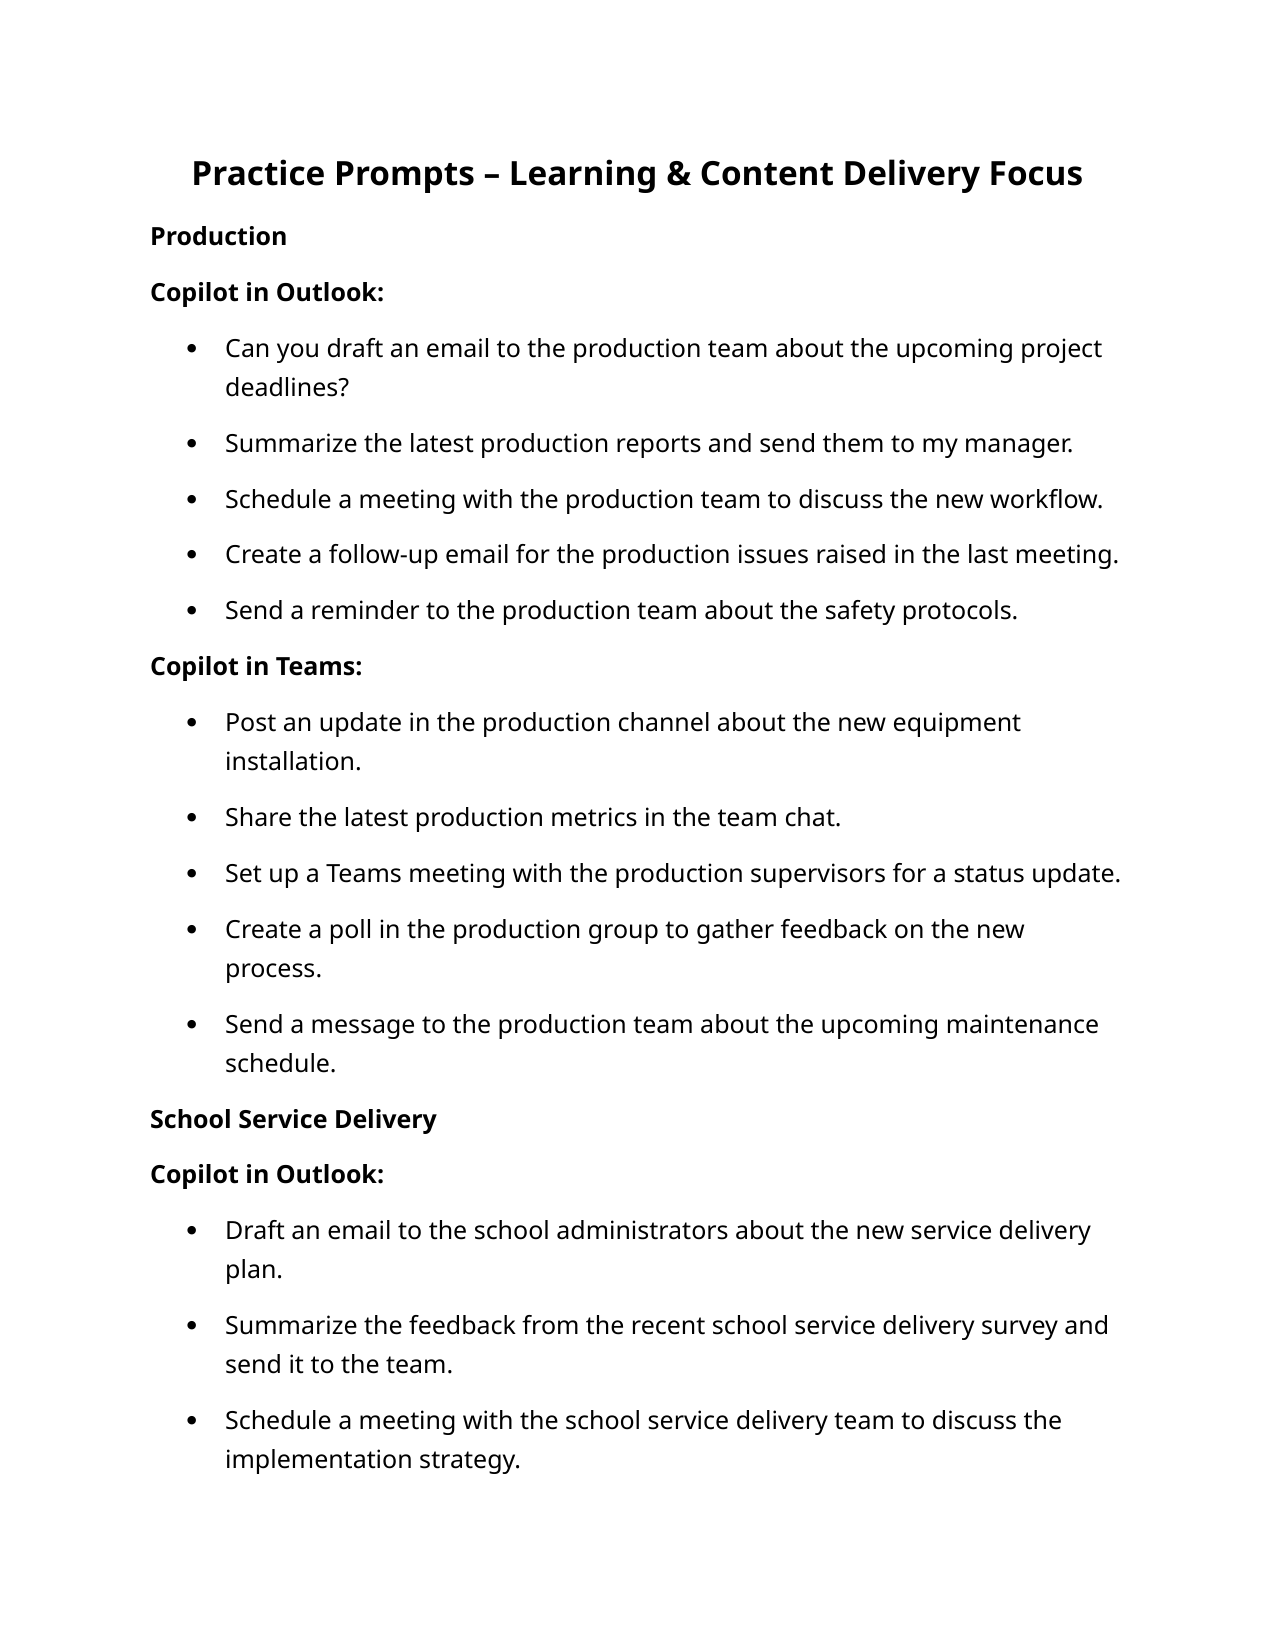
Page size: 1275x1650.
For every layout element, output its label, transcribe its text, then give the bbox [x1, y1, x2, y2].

text School Service Delivery [150, 1101, 1125, 1135]
text Copilot in Teams: [150, 649, 1125, 683]
list Share the latest production metrics in the team chat. [187, 800, 1125, 834]
list Set up a Teams meeting with the production supervisors for a status update. [187, 856, 1125, 889]
text Copilot in Outlook: [150, 275, 1125, 309]
list Send a message to the production team about the upcoming maintenance schedule. [187, 1006, 1125, 1079]
list Summarize the latest production reports and send them to my manager. [187, 426, 1125, 459]
list Can you draft an email to the production team about the upcoming project deadlines? [187, 331, 1125, 404]
list Schedule a meeting with the production team to discuss the new workflow. [187, 481, 1125, 515]
text Copilot in Outlook: [150, 1157, 1125, 1191]
list Post an update in the production channel about the new equipment installation. [187, 705, 1125, 778]
list Summarize the feedback from the recent school service delivery survey and send it to the team. [187, 1308, 1125, 1381]
list Create a follow-up email for the production issues raised in the last meeting. [187, 537, 1125, 571]
list Create a poll in the production group to gather feedback on the new process. [187, 911, 1125, 984]
text Production [150, 219, 1125, 253]
list Draft an email to the school administrators about the new service delivery plan. [187, 1213, 1125, 1286]
list Send a reminder to the production team about the safety protocols. [187, 593, 1125, 627]
list Schedule a meeting with the school service delivery team to discuss the implementation strategy. [187, 1403, 1125, 1476]
text Practice Prompts – Learning & Content Delivery Focus [150, 150, 1125, 195]
